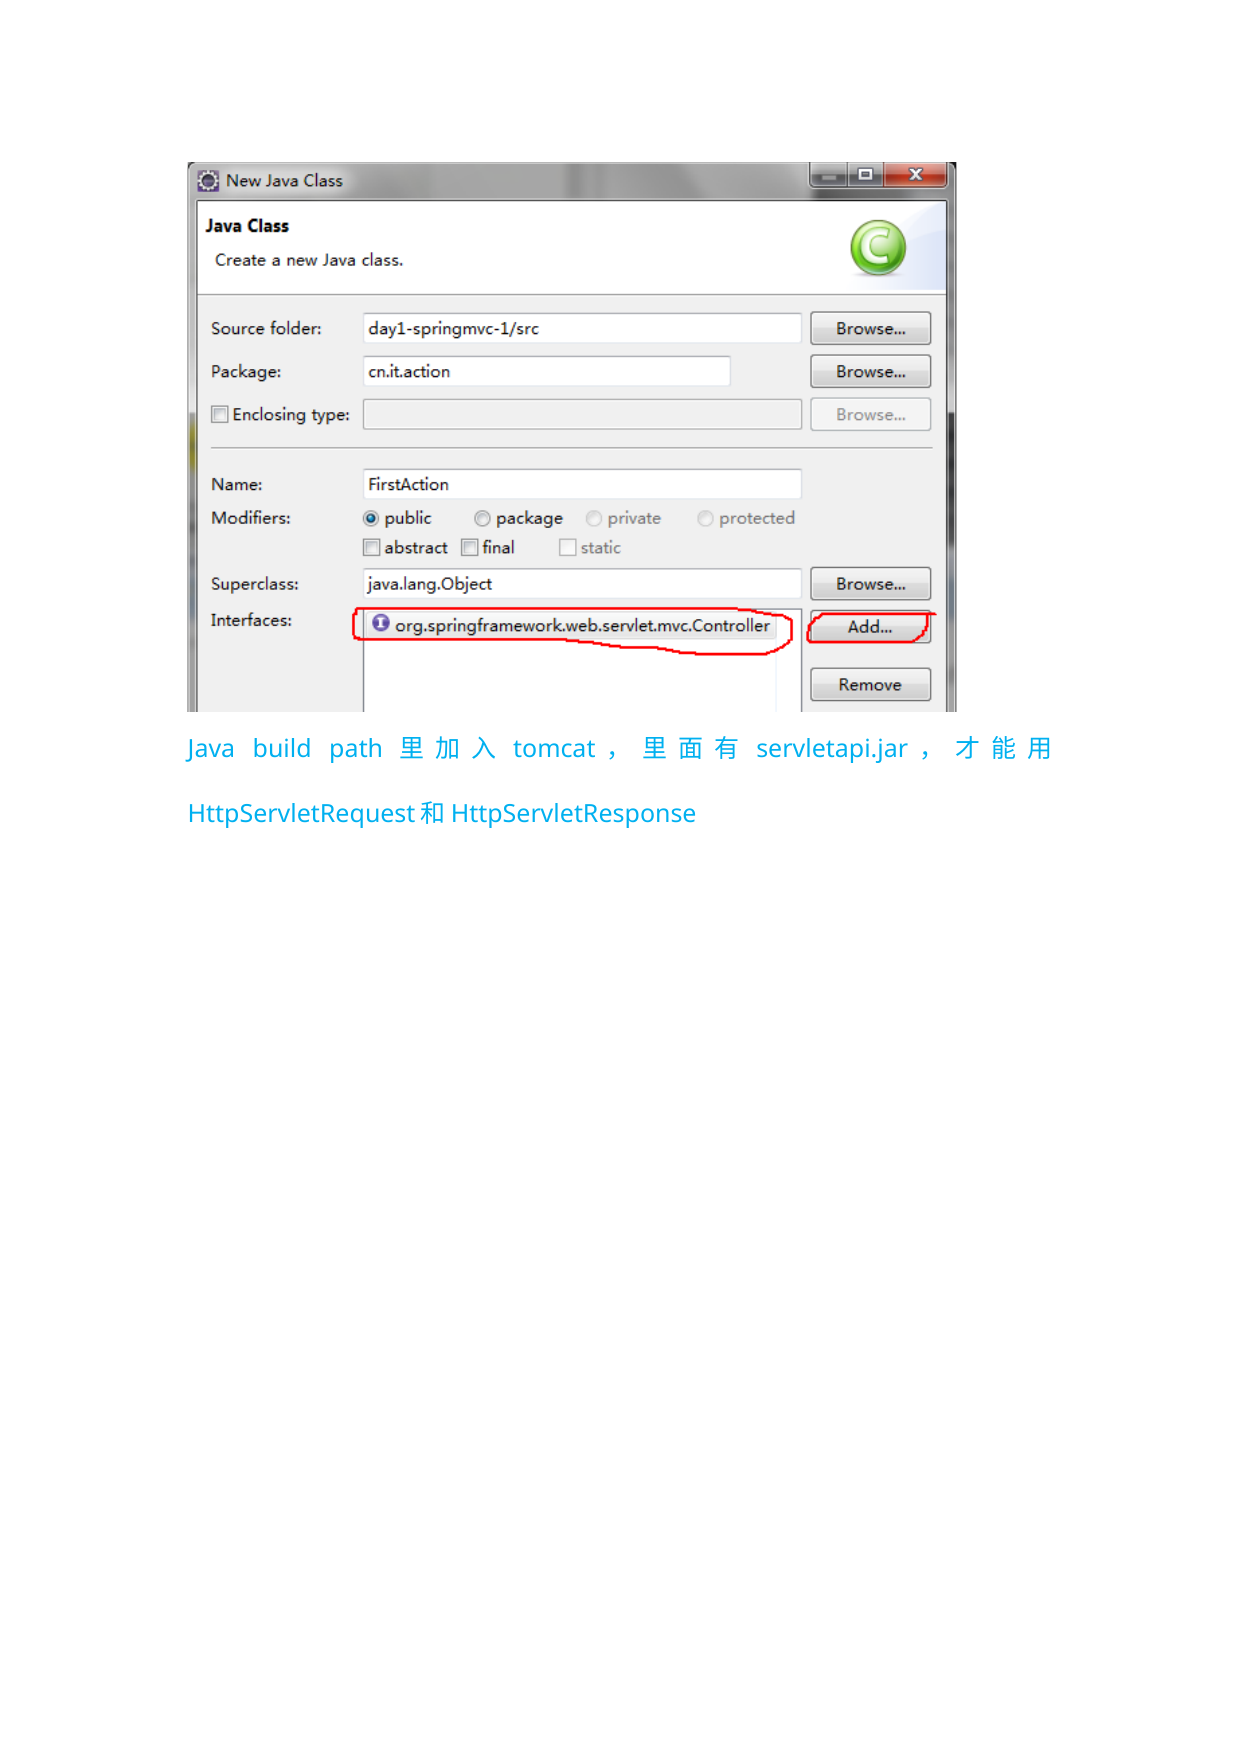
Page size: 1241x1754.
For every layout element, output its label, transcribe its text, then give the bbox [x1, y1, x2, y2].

text Java build path里加入tomcat，里面有servletapi.jar，才能用HttpServletRequest和HttpServletResponse [187, 714, 1053, 844]
picture [187, 162, 957, 712]
